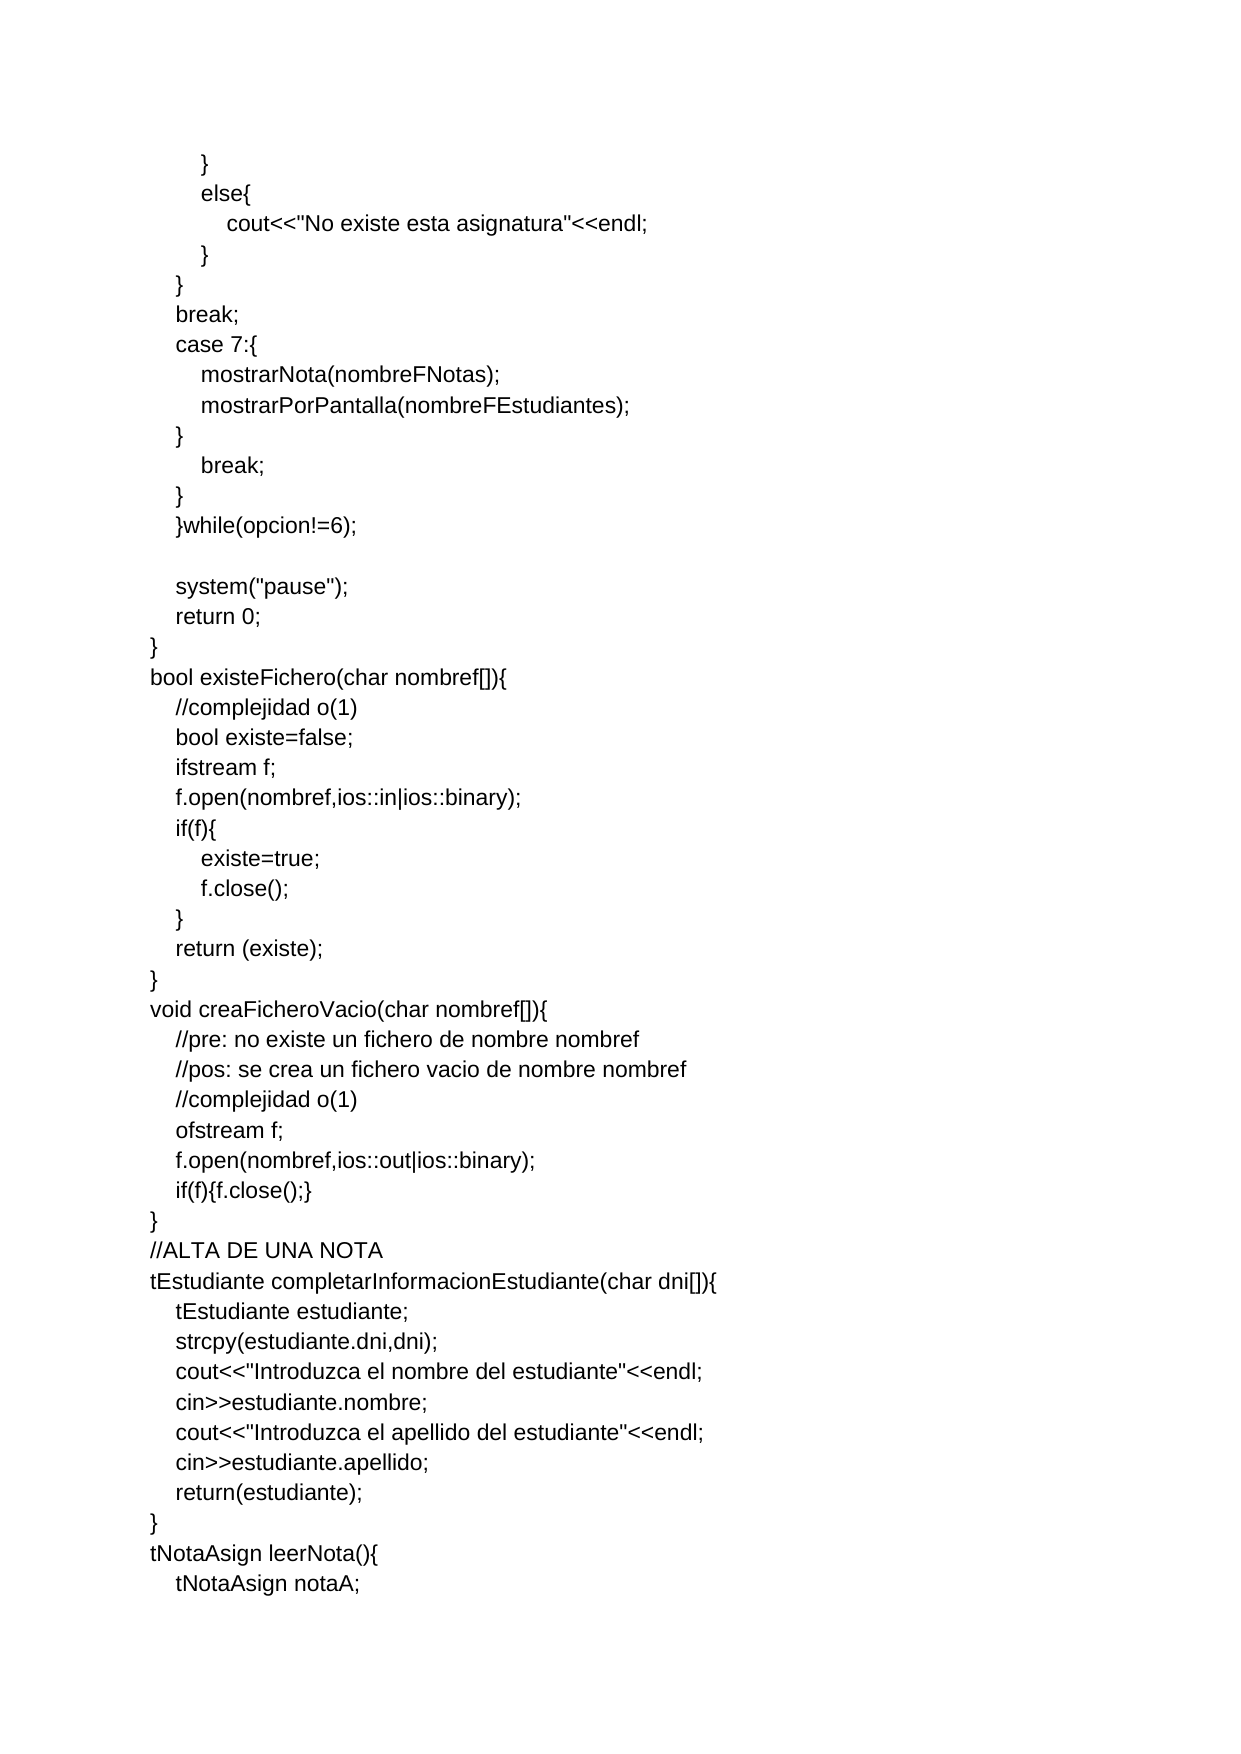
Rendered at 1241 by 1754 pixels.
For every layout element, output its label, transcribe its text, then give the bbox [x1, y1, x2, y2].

text mostrarPorPantalla(nombreFEstudiantes); [150, 392, 1090, 418]
text return (existe); [150, 935, 1090, 962]
text return(estudiante); [150, 1479, 1090, 1506]
text strcpy(estudiante.dni,dni); [150, 1328, 1090, 1354]
text //complejidad o(1) [150, 694, 1090, 720]
text } [150, 1207, 1090, 1234]
text bool existe=false; [150, 724, 1090, 750]
text mostrarNota(nombreFNotas); [150, 361, 1090, 388]
text cout<<"No existe esta asignatura"<<endl; [150, 210, 1090, 237]
text cin>>estudiante.apellido; [150, 1449, 1090, 1475]
text //ALTA DE UNA NOTA [150, 1237, 1090, 1264]
text tNotaAsign notaA; [150, 1570, 1090, 1596]
text } [150, 905, 1090, 932]
text cout<<"Introduzca el nombre del estudiante"<<endl; [150, 1358, 1090, 1385]
text } [150, 422, 1090, 448]
text tNotaAsign leerNota(){ [150, 1539, 1090, 1566]
text //complejidad o(1) [150, 1086, 1090, 1113]
text if(f){ [150, 814, 1090, 841]
text tEstudiante completarInformacionEstudiante(char dni[]){ [150, 1268, 1090, 1294]
text existe=true; [150, 845, 1090, 871]
text f.open(nombref,ios::out|ios::binary); [150, 1147, 1090, 1173]
text cin>>estudiante.nombre; [150, 1388, 1090, 1415]
text else{ [150, 180, 1090, 207]
text case 7:{ [150, 331, 1090, 358]
text f.open(nombref,ios::in|ios::binary); [150, 784, 1090, 811]
text } [150, 966, 1090, 992]
text } [150, 150, 1090, 176]
text void creaFicheroVacio(char nombref[]){ [150, 996, 1090, 1022]
text //pre: no existe un fichero de nombre nombref [150, 1026, 1090, 1052]
text break; [150, 301, 1090, 327]
text tEstudiante estudiante; [150, 1298, 1090, 1324]
text } [150, 271, 1090, 297]
text } [150, 1509, 1090, 1536]
text } [150, 241, 1090, 267]
text cout<<"Introduzca el apellido del estudiante"<<endl; [150, 1419, 1090, 1445]
text f.close(); [150, 875, 1090, 901]
text ofstream f; [150, 1117, 1090, 1143]
text } [150, 482, 1090, 509]
text if(f){f.close();} [150, 1177, 1090, 1203]
text break; [150, 452, 1090, 478]
text }while(opcion!=6); [150, 512, 1090, 539]
text system("pause"); [150, 573, 1090, 599]
text ifstream f; [150, 754, 1090, 781]
text bool existeFichero(char nombref[]){ [150, 663, 1090, 690]
text return 0; [150, 603, 1090, 629]
text //pos: se crea un fichero vacio de nombre nombref [150, 1056, 1090, 1083]
text } [150, 633, 1090, 660]
